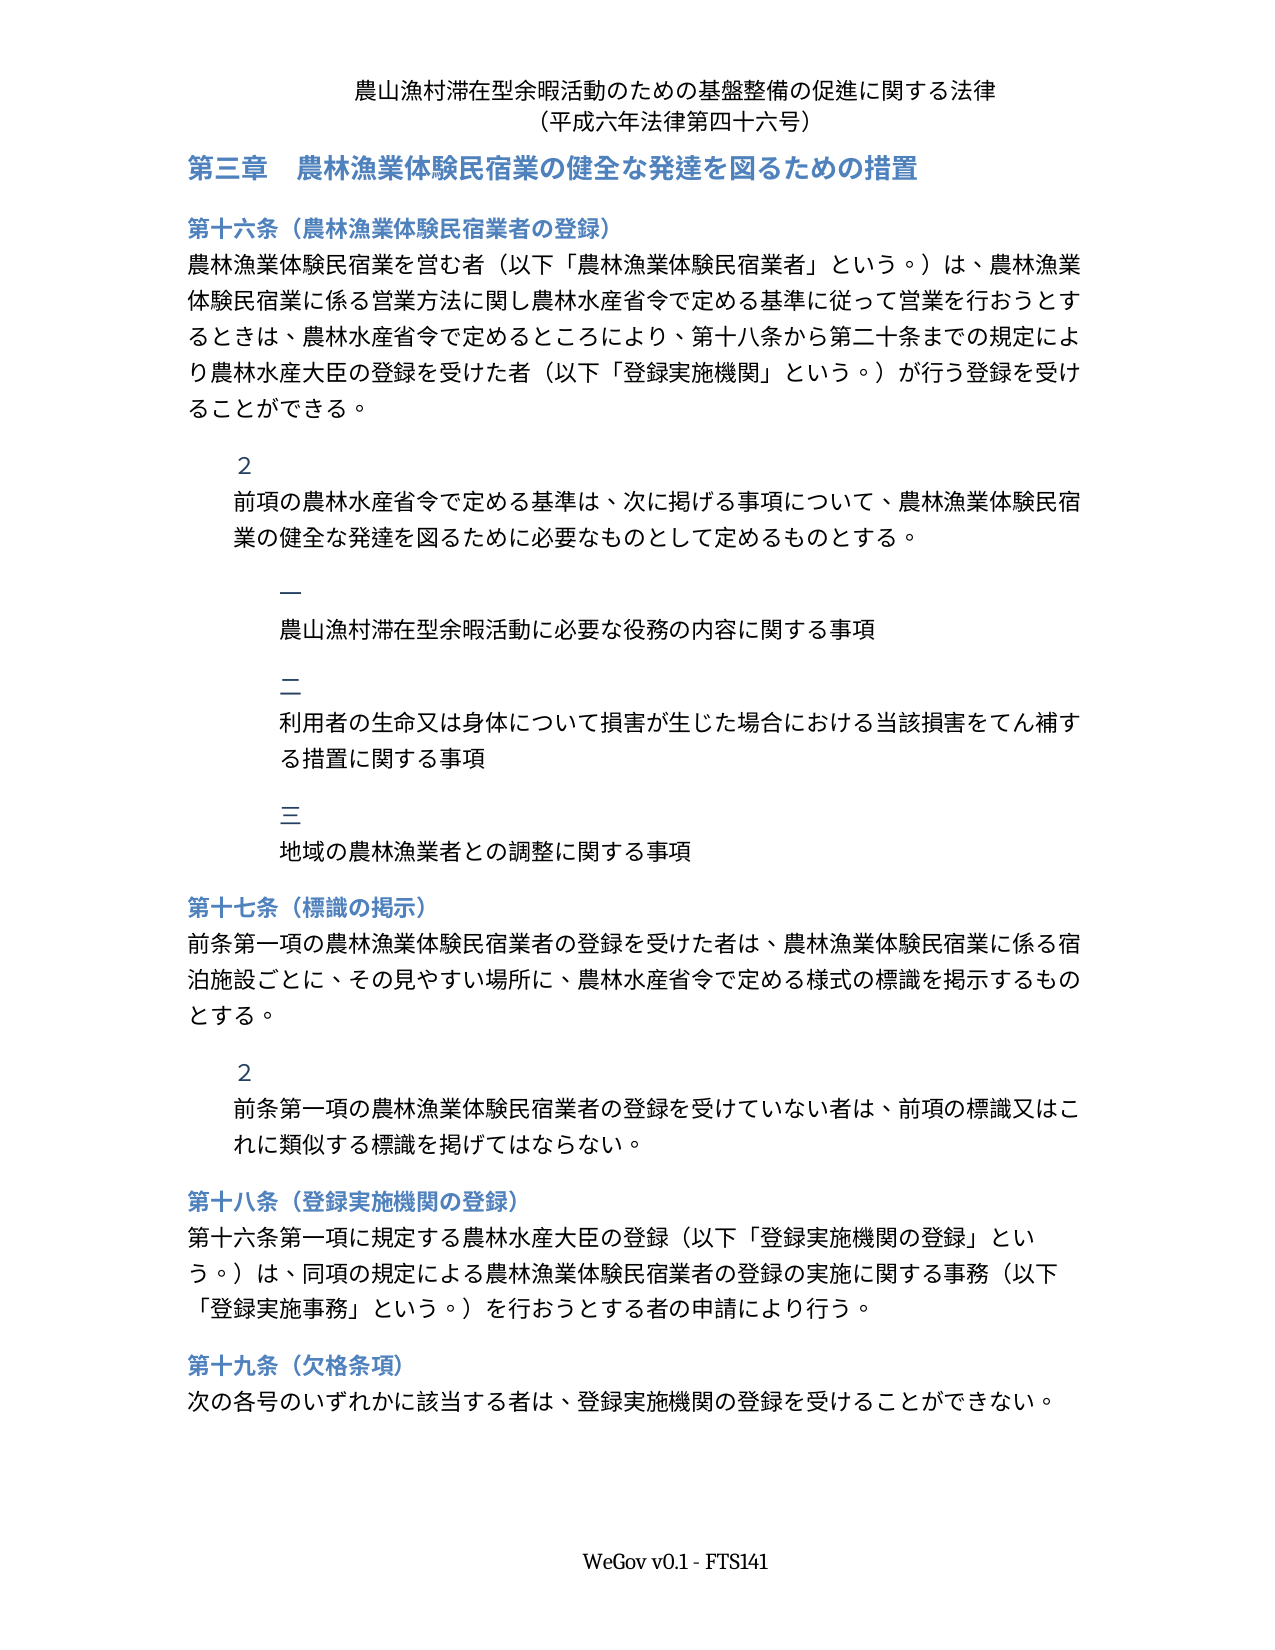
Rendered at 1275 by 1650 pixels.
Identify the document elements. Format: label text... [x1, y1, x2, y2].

text 農山漁村滞在型余暇活動に必要な役務の内容に関する事項 [279, 614, 1087, 646]
text 地域の農林漁業者との調整に関する事項 [279, 836, 1087, 867]
text 次の各号のいずれかに該当する者は、登録実施機関の登録を受けることができない。 [187, 1386, 1087, 1417]
text 前項の農林水産省令で定める基準は、次に掲げる事項について、農林漁業体験民宿業の健全な発達を図るために必要なものとして定めるものとする。 [233, 486, 1087, 553]
subtitle 第十六条（農林漁業体験民宿業者の登録） [187, 213, 1087, 244]
text 利用者の生命又は身体について損害が生じた場合における当該損害をてん補する措置に関する事項 [279, 707, 1087, 774]
subtitle 一 [279, 578, 1087, 609]
subtitle ２ [233, 1057, 1087, 1088]
subtitle 第十八条（登録実施機関の登録） [187, 1186, 1087, 1217]
subtitle 第三章 農林漁業体験民宿業の健全な発達を図るための措置 [187, 150, 1087, 187]
subtitle 三 [279, 800, 1087, 831]
subtitle 第十七条（標識の掲示） [187, 892, 1087, 924]
subtitle ２ [233, 450, 1087, 481]
text 前条第一項の農林漁業体験民宿業者の登録を受けた者は、農林漁業体験民宿業に係る宿泊施設ごとに、その見やすい場所に、農林水産省令で定める様式の標識を掲示するものとする。 [187, 928, 1087, 1031]
subtitle 二 [279, 671, 1087, 702]
text 前条第一項の農林漁業体験民宿業者の登録を受けていない者は、前項の標識又はこれに類似する標識を掲げてはならない。 [233, 1093, 1087, 1160]
text 第十六条第一項に規定する農林水産大臣の登録（以下「登録実施機関の登録」という。）は、同項の規定による農林漁業体験民宿業者の登録の実施に関する事務（以下「登録実施事務」という。）を行おうとする者の申請により行う。 [187, 1222, 1087, 1325]
subtitle 第十九条（欠格条項） [187, 1350, 1087, 1381]
